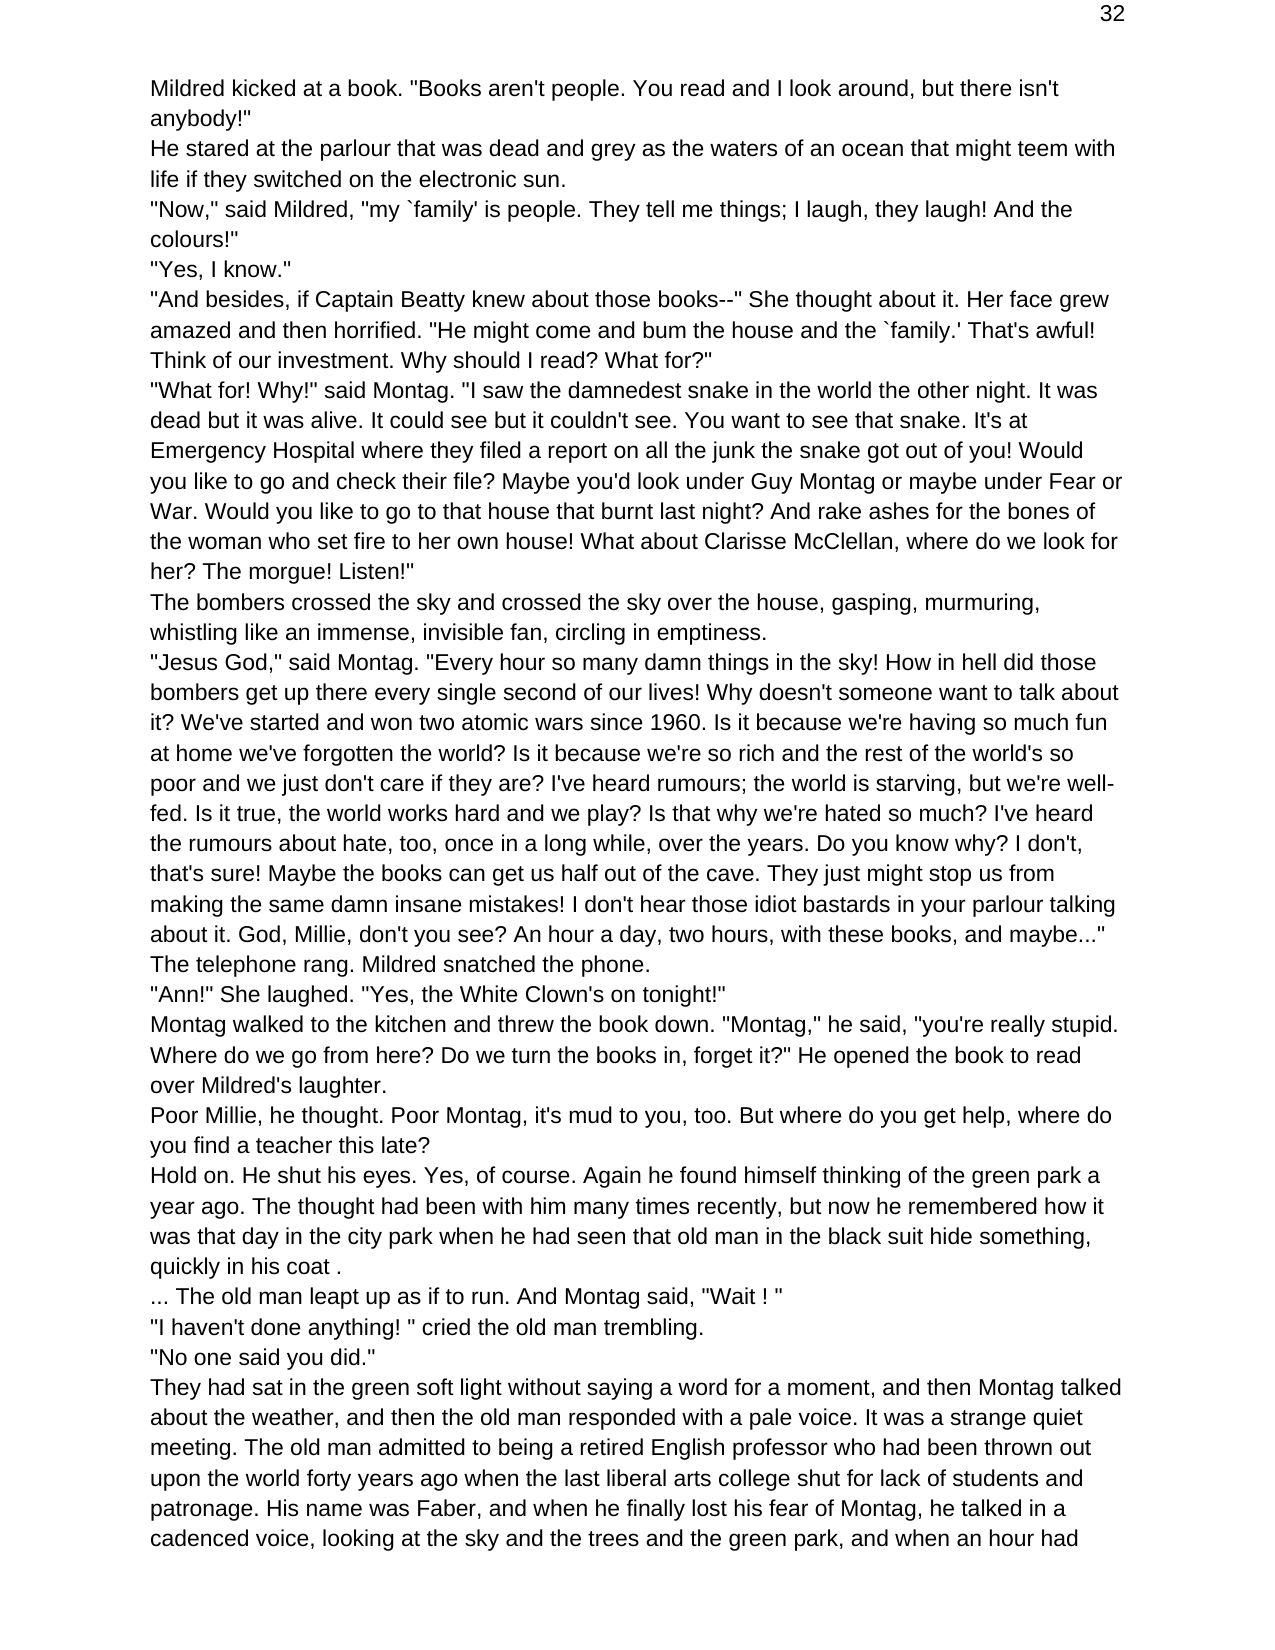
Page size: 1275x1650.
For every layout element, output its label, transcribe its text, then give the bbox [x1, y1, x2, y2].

text "Ann!" She laughed. "Yes, the White Clown's on tonight!" [150, 981, 1125, 1008]
text ... The old man leapt up as if to run. And Montag said, "Wait ! " [150, 1283, 1125, 1310]
text "Yes, I know." [150, 256, 1125, 283]
text Poor Millie, he thought. Poor Montag, it's mud to you, too. But where do you get help, where do you find a teacher this late? [150, 1102, 1125, 1159]
text "Now," said Mildred, "my `family' is people. They tell me things; I laugh, they laugh! And the colours!" [150, 196, 1125, 252]
text Mildred kicked at a book. "Books aren't people. You read and I look around, but there isn't anybody!" [150, 75, 1125, 132]
text Hold on. He shut his eyes. Yes, of course. Again he found himself thinking of the green park a year ago. The thought had been with him many times recently, but now he remembered how it was that day in the city park when he had seen that old man in the black suit hide something, quickly in his coat . [150, 1162, 1125, 1279]
text "What for! Why!" said Montag. "I saw the damnedest snake in the world the other night. It was dead but it was alive. It could see but it couldn't see. You want to see that snake. It's at Emergency Hospital where they filed a report on all the junk the snake got out of you! Would you like to go and check their file? Maybe you'd look under Guy Montag or maybe under Fear or War. Would you like to go to that house that burnt last night? And rake ashes for the bones of the woman who set fire to her own house! What about Clarisse McClellan, where do we look for her? The morgue! Listen!" [150, 377, 1125, 585]
text "No one said you did." [150, 1344, 1125, 1370]
text The telephone rang. Mildred snatched the phone. [150, 951, 1125, 977]
text The bombers crossed the sky and crossed the sky over the house, gasping, murmuring, whistling like an immense, invisible fan, circling in emptiness. [150, 588, 1125, 645]
text "Jesus God," said Montag. "Every hour so many damn things in the sky! How in hell did those bombers get up there every single second of our lives! Why doesn't someone want to talk about it? We've started and won two atomic wars since 1960. Is it because we're having so much fun at home we've forgotten the world? Is it because we're so rich and the rest of the world's so poor and we just don't care if they are? I've heard rumours; the world is starving, but we're well-fed. Is it true, the world works hard and we play? Is that why we're hated so much? I've heard the rumours about hate, too, once in a long while, over the years. Do you know why? I don't, that's sure! Maybe the books can get us half out of the cave. They just might stop us from making the same damn insane mistakes! I don't hear those idiot bastards in your parlour talking about it. God, Millie, don't you see? An hour a day, two hours, with these books, and maybe..." [150, 649, 1125, 947]
text Montag walked to the kitchen and threw the book down. "Montag," he said, "you're really stupid. Where do we go from here? Do we turn the books in, forget it?" He opened the book to read over Mildred's laughter. [150, 1011, 1125, 1098]
text "And besides, if Captain Beatty knew about those books--" She thought about it. Her face grew amazed and then horrified. "He might come and bum the house and the `family.' That's awful! Think of our investment. Why should I read? What for?" [150, 286, 1125, 373]
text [150, 1374, 1125, 1551]
text "I haven't done anything! " cried the old man trembling. [150, 1313, 1125, 1340]
text He stared at the parlour that was dead and grey as the waters of an ocean that might teem with life if they switched on the electronic sun. [150, 135, 1125, 192]
